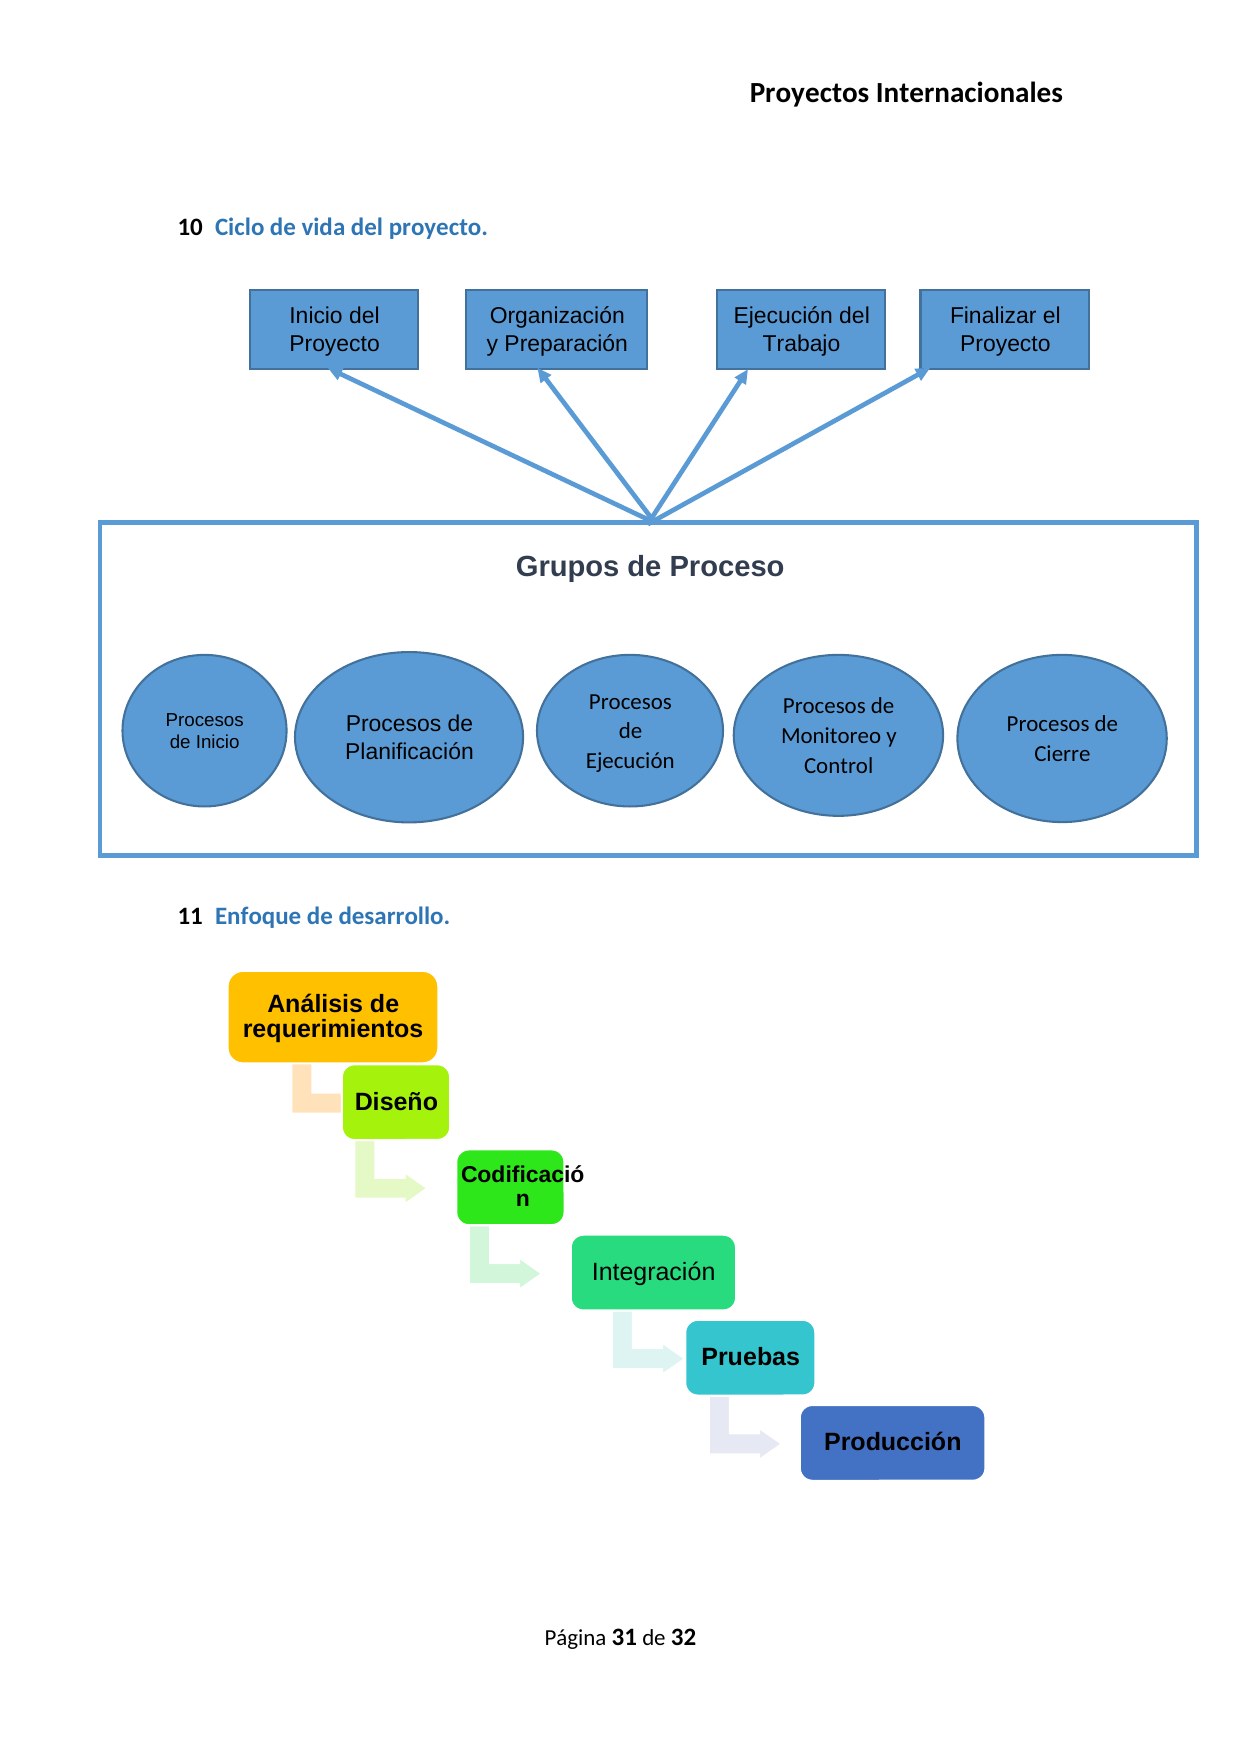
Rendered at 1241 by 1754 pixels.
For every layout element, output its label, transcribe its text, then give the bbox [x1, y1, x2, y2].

list Enfoque de desarrollo. [177, 900, 1063, 931]
list Ciclo de vida del proyecto. [177, 211, 1063, 241]
